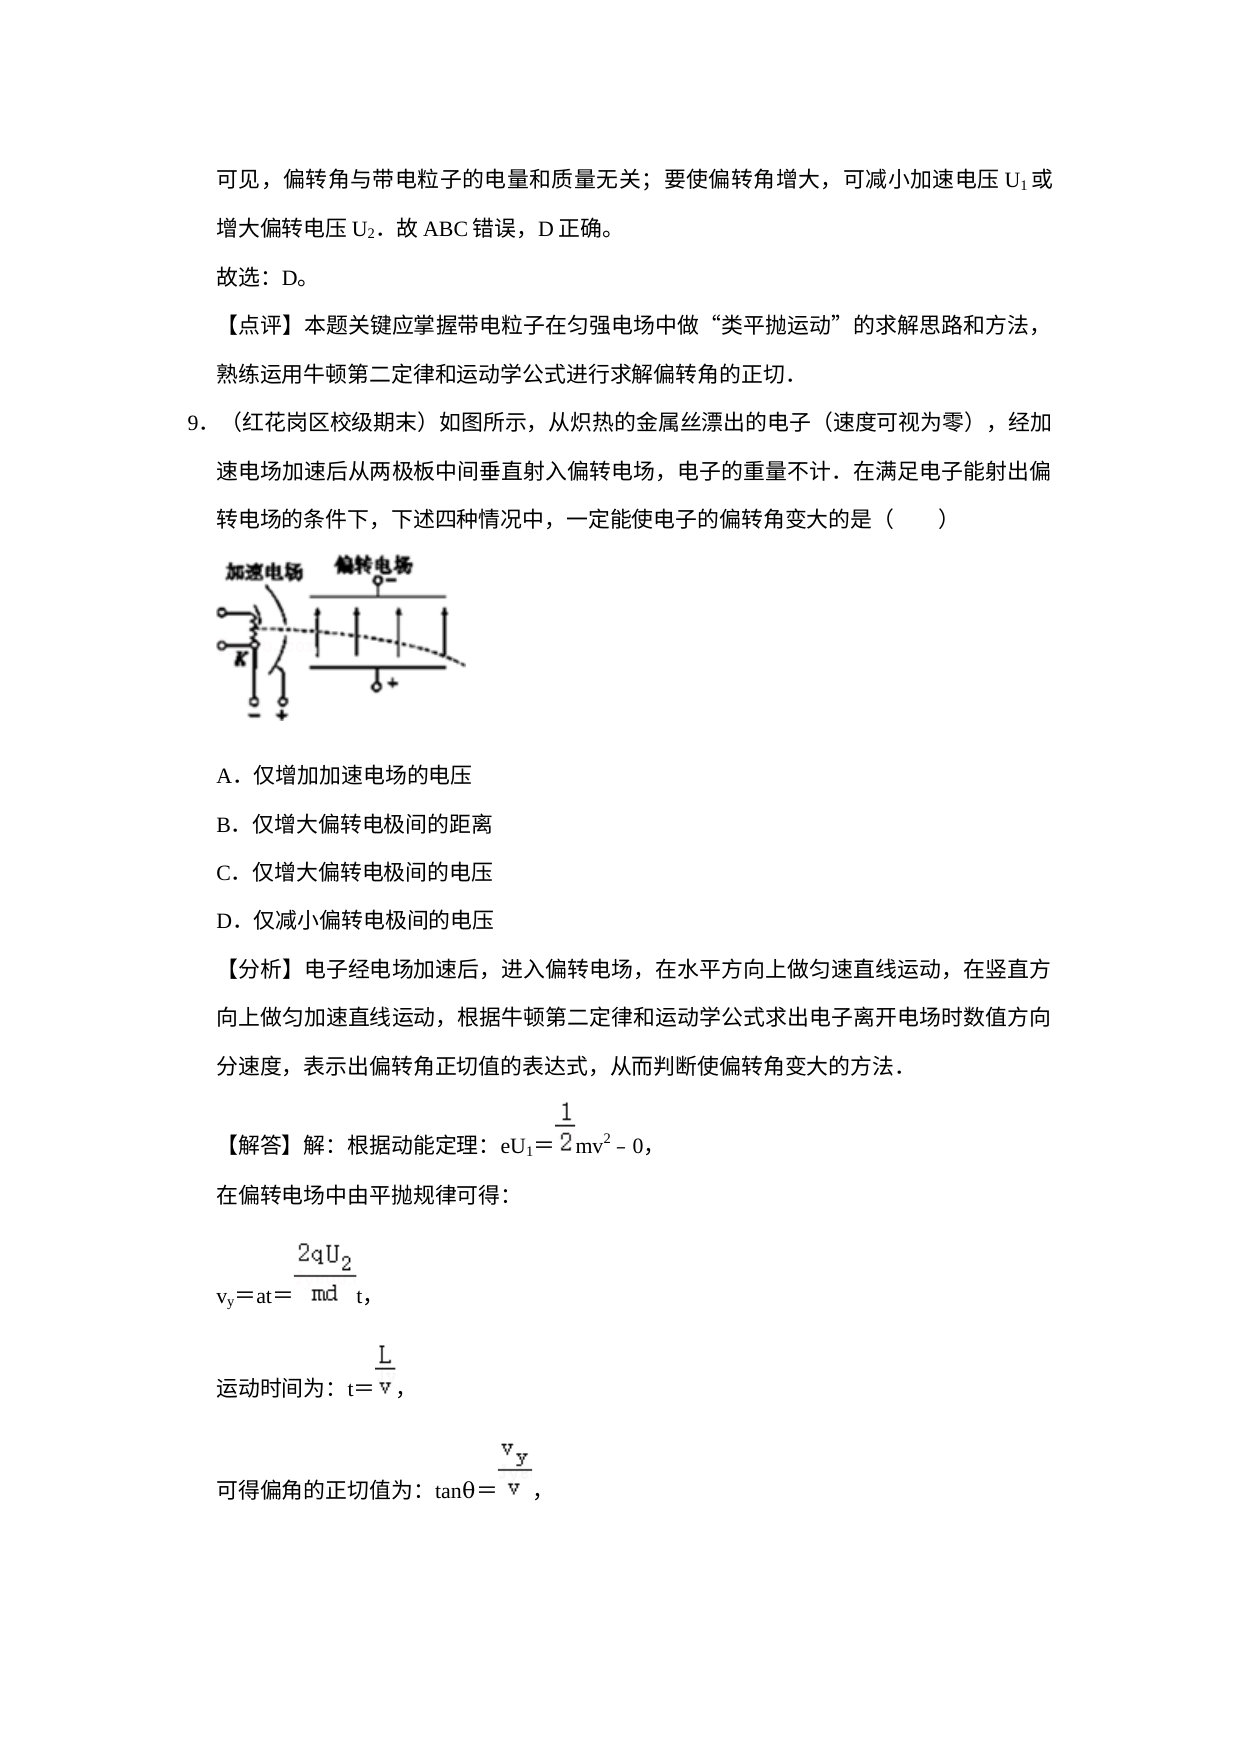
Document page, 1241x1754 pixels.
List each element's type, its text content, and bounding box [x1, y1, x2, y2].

text vy＝at＝t， [216, 1226, 1053, 1324]
text 可见，偏转角与带电粒子的电量和质量无关；要使偏转角增大，可减小加速电压U1或增大偏转电压U2．故ABC错误，D正确。 [216, 162, 1053, 243]
text 运动时间为：t＝， [216, 1339, 1053, 1404]
text 在偏转电场中由平抛规律可得： [216, 1178, 1053, 1210]
text B．仅增大偏转电极间的距离 [187, 806, 1053, 839]
picture [555, 1099, 576, 1154]
picture [293, 1239, 357, 1304]
text A．仅增加加速电场的电压 [187, 758, 1053, 790]
text 9．（红花岗区校级期末）如图所示，从炽热的金属丝漂出的电子（速度可视为零），经加速电场加速后从两极板中间垂直射入偏转电场，电子的重量不计．在满足电子能射出偏转电场的条件下，下述四种情况中，一定能使电子的偏转角变大的是（ ） [187, 404, 1053, 534]
picture [375, 1341, 396, 1397]
text 可得偏角的正切值为：tanθ＝， [216, 1420, 1053, 1518]
text 【分析】电子经电场加速后，进入偏转电场，在水平方向上做匀速直线运动，在竖直方向上做匀加速直线运动，根据牛顿第二定律和运动学公式求出电子离开电场时数值方向分速度，表示出偏转角正切值的表达式，从而判断使偏转角变大的方法． [216, 951, 1053, 1081]
picture [497, 1433, 533, 1498]
text D．仅减小偏转电极间的电压 [187, 903, 1053, 935]
text 【解答】解：根据动能定理：eU1＝mv2﹣0， [216, 1097, 1053, 1162]
text 故选：D。 [216, 259, 1053, 292]
picture [216, 550, 466, 721]
text C．仅增大偏转电极间的电压 [187, 854, 1053, 887]
text 【点评】本题关键应掌握带电粒子在匀强电场中做“类平抛运动”的求解思路和方法，熟练运用牛顿第二定律和运动学公式进行求解偏转角的正切． [216, 307, 1053, 389]
